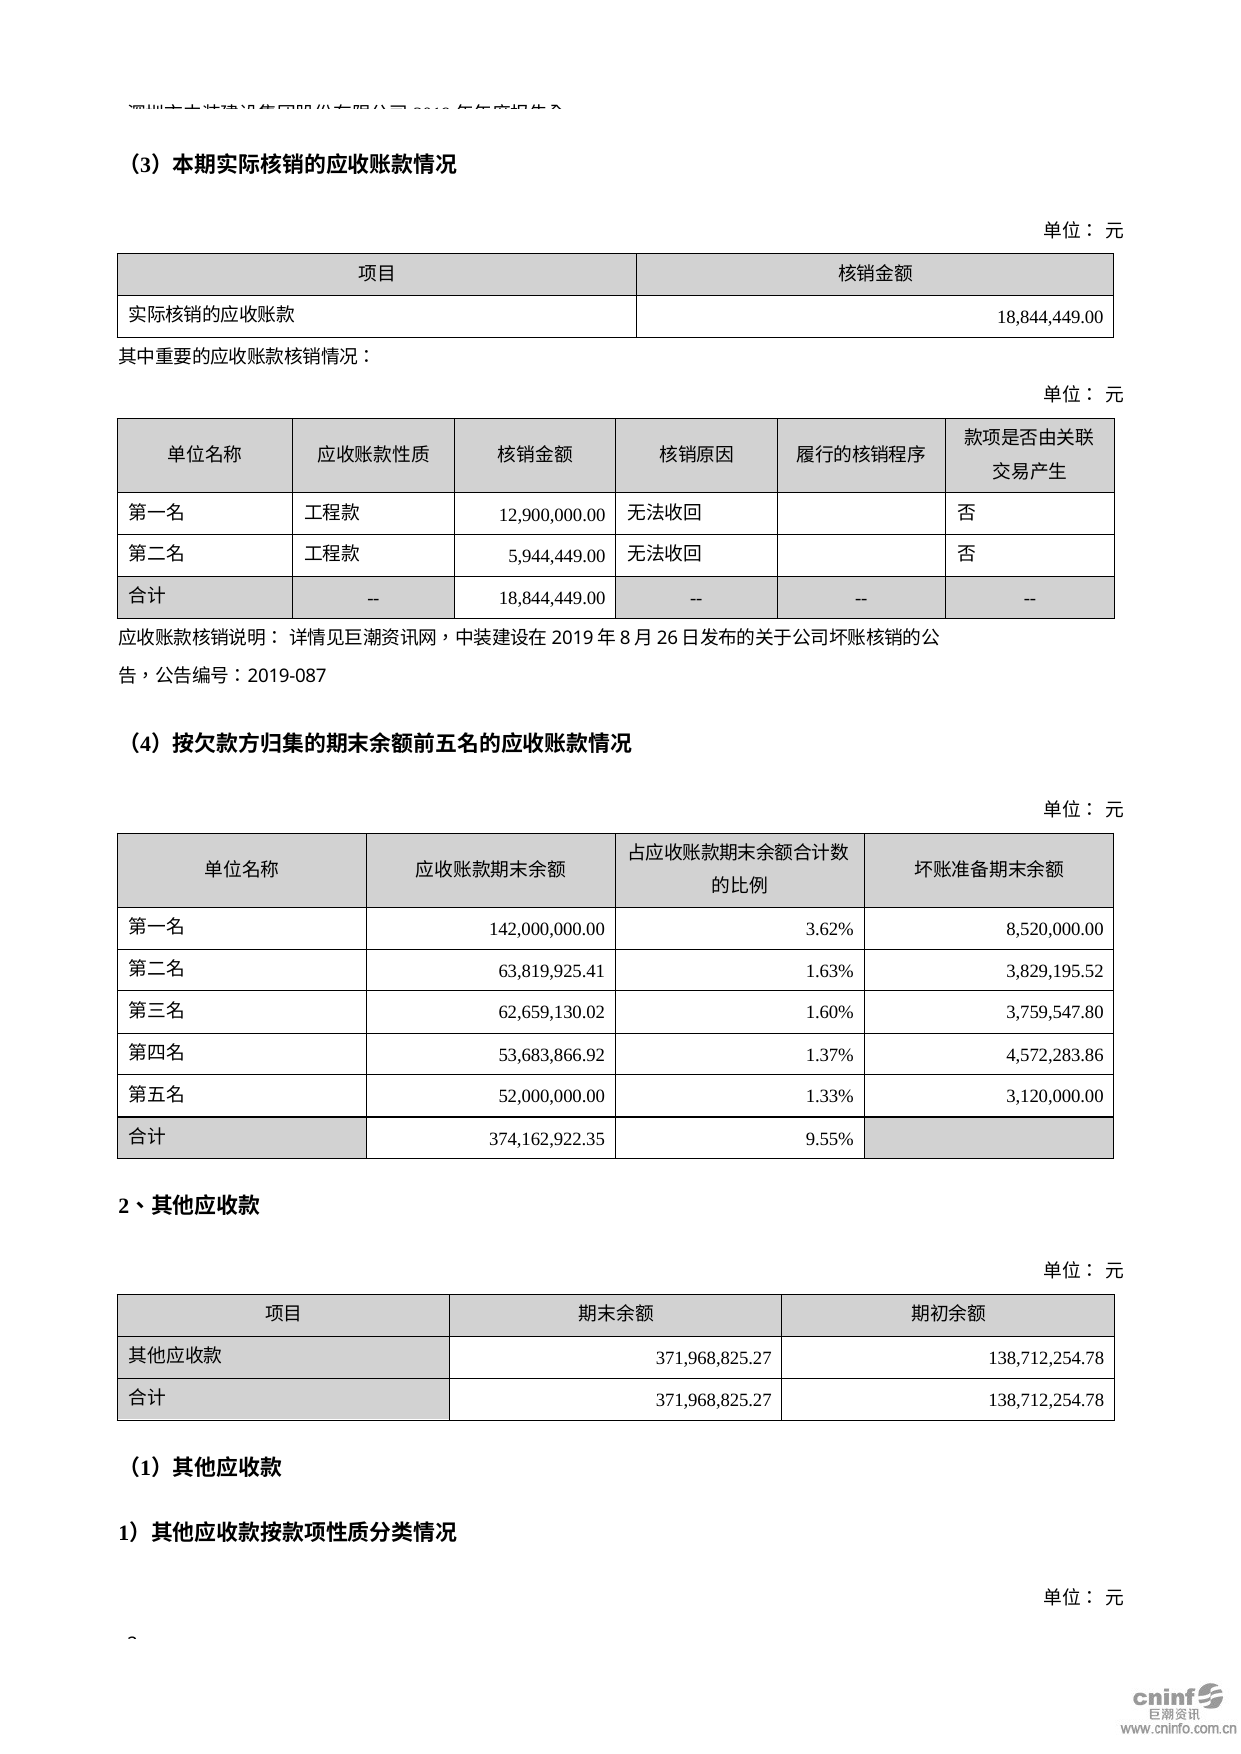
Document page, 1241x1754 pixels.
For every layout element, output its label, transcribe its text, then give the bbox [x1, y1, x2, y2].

picture [1115, 1680, 1240, 1737]
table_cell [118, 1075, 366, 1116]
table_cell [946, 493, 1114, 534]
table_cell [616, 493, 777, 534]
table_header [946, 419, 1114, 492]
subtitle （4）按欠款方归集的期末余额前五名的应收账款情况 [118, 728, 1240, 758]
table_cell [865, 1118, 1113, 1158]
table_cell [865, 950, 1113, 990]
text 单位： 元 [106, 1258, 1123, 1283]
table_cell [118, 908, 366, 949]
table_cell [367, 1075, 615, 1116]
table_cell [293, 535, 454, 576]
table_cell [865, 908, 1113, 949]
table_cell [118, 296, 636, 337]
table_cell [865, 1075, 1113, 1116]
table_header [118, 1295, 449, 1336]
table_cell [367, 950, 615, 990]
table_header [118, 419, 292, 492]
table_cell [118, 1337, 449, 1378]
text 其中重要的应收账款核销情况： [118, 344, 1240, 369]
text 应收账款核销说明： 详情见巨潮资讯网，中装建设在2019年8月26日发布的关于公司坏账核销的公告，公告编号：2019-087 [118, 625, 954, 687]
text 单位： 元 [106, 217, 1123, 242]
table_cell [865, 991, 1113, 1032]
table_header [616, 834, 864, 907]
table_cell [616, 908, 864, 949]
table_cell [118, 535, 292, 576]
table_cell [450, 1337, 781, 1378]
text 单位： 元 [106, 381, 1123, 407]
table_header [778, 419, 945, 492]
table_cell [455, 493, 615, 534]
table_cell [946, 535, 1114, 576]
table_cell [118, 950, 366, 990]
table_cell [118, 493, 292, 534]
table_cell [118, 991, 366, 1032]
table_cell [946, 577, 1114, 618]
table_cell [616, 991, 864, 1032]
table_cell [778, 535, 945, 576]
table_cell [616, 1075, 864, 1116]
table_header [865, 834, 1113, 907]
subtitle 2、其他应收款 [118, 1190, 1240, 1220]
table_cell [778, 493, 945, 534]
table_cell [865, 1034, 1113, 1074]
text 单位： 元 [106, 796, 1123, 822]
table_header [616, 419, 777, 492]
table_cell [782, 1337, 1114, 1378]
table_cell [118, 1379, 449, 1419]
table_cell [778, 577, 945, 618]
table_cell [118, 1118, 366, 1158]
subtitle 1）其他应收款按款项性质分类情况 [118, 1517, 1240, 1546]
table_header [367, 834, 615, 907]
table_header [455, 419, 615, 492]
subtitle （1）其他应收款 [118, 1452, 1240, 1481]
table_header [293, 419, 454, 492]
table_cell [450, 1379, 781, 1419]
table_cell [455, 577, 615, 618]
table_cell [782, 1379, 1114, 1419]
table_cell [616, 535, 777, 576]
subtitle （3）本期实际核销的应收账款情况 [118, 149, 1240, 179]
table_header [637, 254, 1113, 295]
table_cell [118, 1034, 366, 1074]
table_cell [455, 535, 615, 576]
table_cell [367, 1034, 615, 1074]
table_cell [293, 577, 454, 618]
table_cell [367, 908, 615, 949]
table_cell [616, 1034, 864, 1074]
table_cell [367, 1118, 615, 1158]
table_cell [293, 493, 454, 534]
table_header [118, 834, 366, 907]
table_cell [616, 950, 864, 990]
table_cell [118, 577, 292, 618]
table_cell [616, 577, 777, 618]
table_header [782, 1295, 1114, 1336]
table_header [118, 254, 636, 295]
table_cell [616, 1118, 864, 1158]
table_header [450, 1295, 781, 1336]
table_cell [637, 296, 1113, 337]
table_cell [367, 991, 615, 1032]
text 单位： 元 [106, 1584, 1123, 1609]
